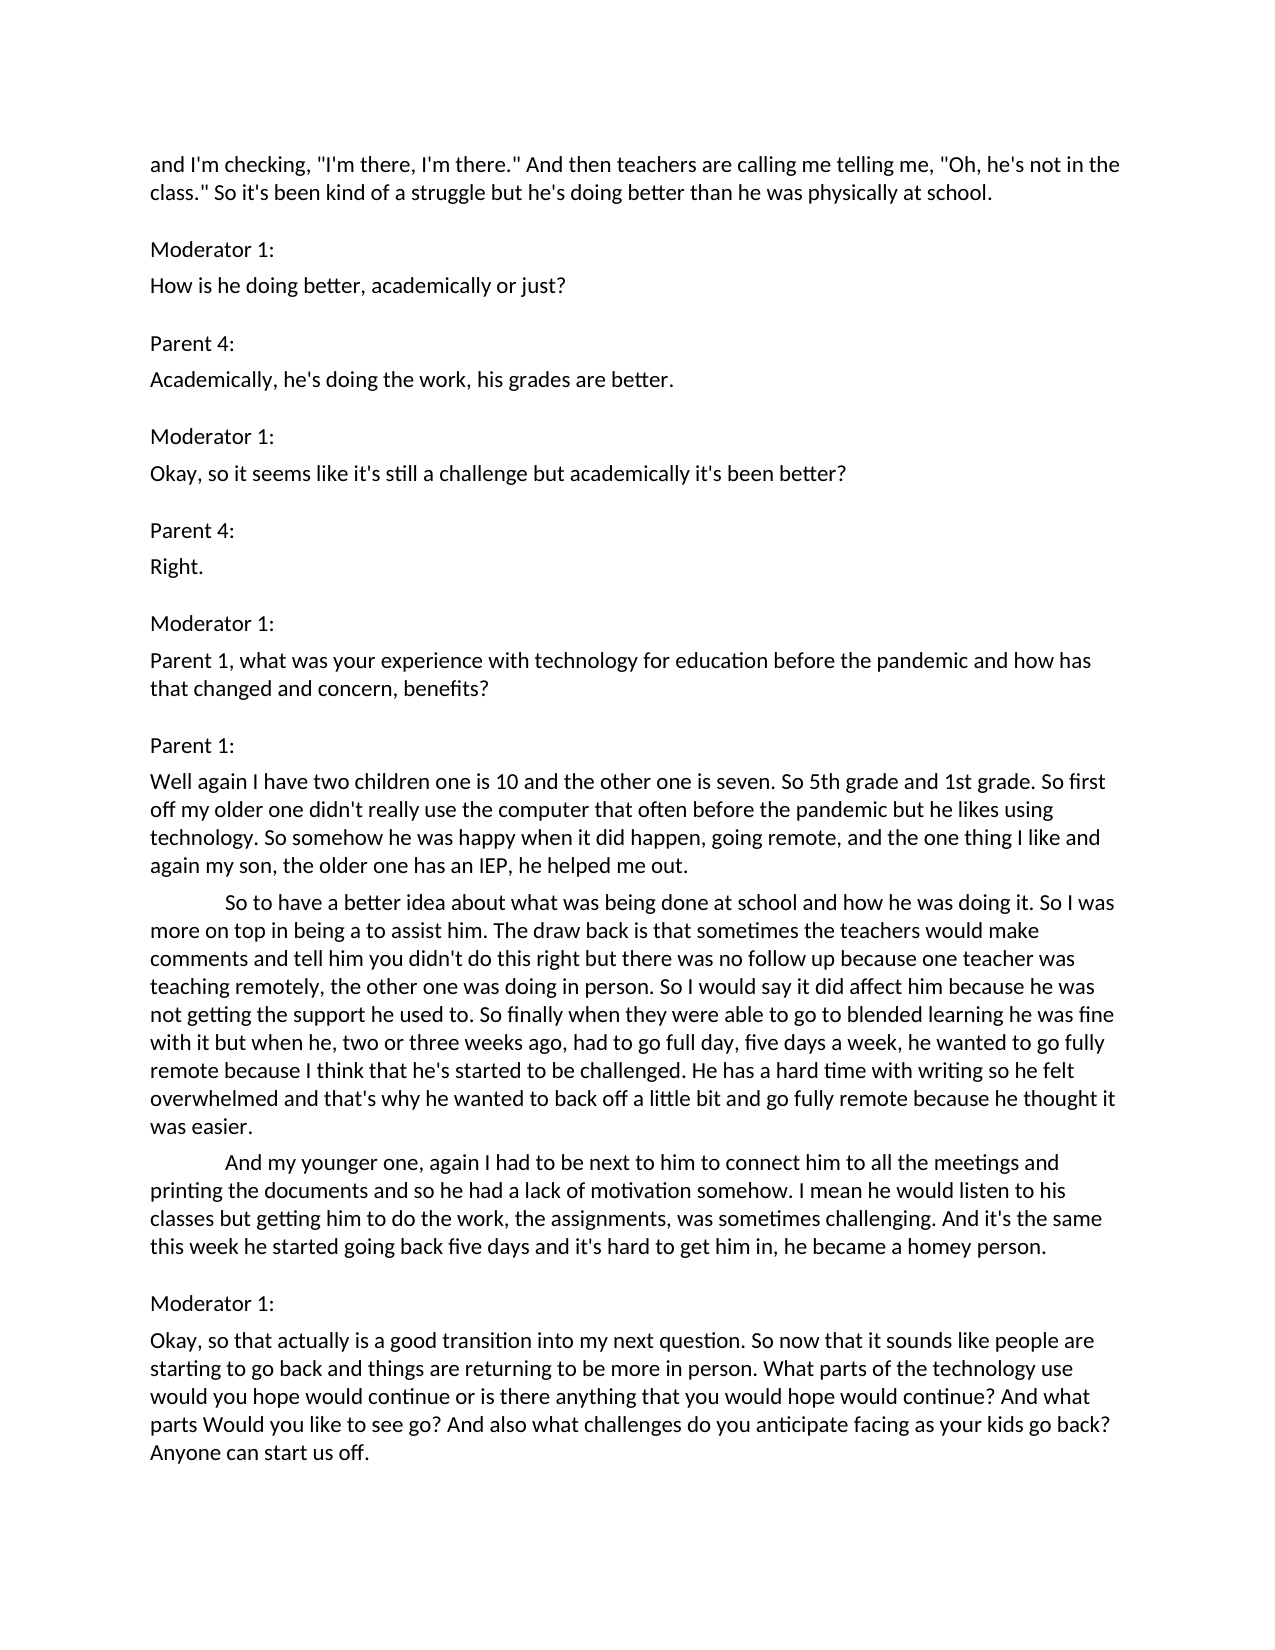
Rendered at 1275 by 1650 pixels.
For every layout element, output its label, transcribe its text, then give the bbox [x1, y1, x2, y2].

text Right. [150, 552, 1125, 580]
text Moderator 1: [150, 422, 1125, 450]
text Moderator 1: [150, 235, 1125, 263]
text Okay, so it seems like it's still a challenge but academically it's been better? [150, 459, 1125, 487]
text Okay, so that actually is a good transition into my next question. So now that it sounds like people are starting to go back and things are returning to be more in person. What parts of the technology use would you hope would continue or is there anything that you would hope would continue? And what parts Would you like to see go? And also what challenges do you anticipate facing as your kids go back? Anyone can start us off. [150, 1326, 1125, 1466]
text Moderator 1: [150, 609, 1125, 637]
text Parent 4: [150, 516, 1125, 544]
text Parent 1: [150, 731, 1125, 759]
text Moderator 1: [150, 1289, 1125, 1317]
text How is he doing better, academically or just? [150, 272, 1125, 299]
text Academically, he's doing the work, his grades are better. [150, 365, 1125, 393]
text So to have a better idea about what was being done at school and how he was doing it. So I was more on top in being a to assist him. The draw back is that sometimes the teachers would make comments and tell him you didn't do this right but there was no follow up because one teacher was teaching remotely, the other one was doing in person. So I would say it did affect him because he was not getting the support he used to. So finally when they were able to go to blended learning he was fine with it but when he, two or three weeks ago, had to go full day, five days a week, he wanted to go fully remote because I think that he's started to be challenged. He has a hard time with writing so he felt overwhelmed and that's why he wanted to back off a little bit and go fully remote because he thought it was easier. [150, 888, 1125, 1140]
text And my younger one, again I had to be next to him to connect him to all the meetings and printing the documents and so he had a lack of motivation somehow. I mean he would listen to his classes but getting him to do the work, the assignments, was sometimes challenging. And it's the same this week he started going back five days and it's hard to get him in, he became a homey person. [150, 1148, 1125, 1260]
text Well again I have two children one is 10 and the other one is seven. So 5th grade and 1st grade. So first off my older one didn't really use the computer that often before the pandemic but he likes using technology. So somehow he was happy when it did happen, going remote, and the one thing I like and again my son, the older one has an IEP, he helped me out. [150, 767, 1125, 879]
text Parent 4: [150, 329, 1125, 357]
text Parent 1, what was your experience with technology for education before the pandemic and how has that changed and concern, benefits? [150, 646, 1125, 702]
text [150, 150, 1125, 206]
